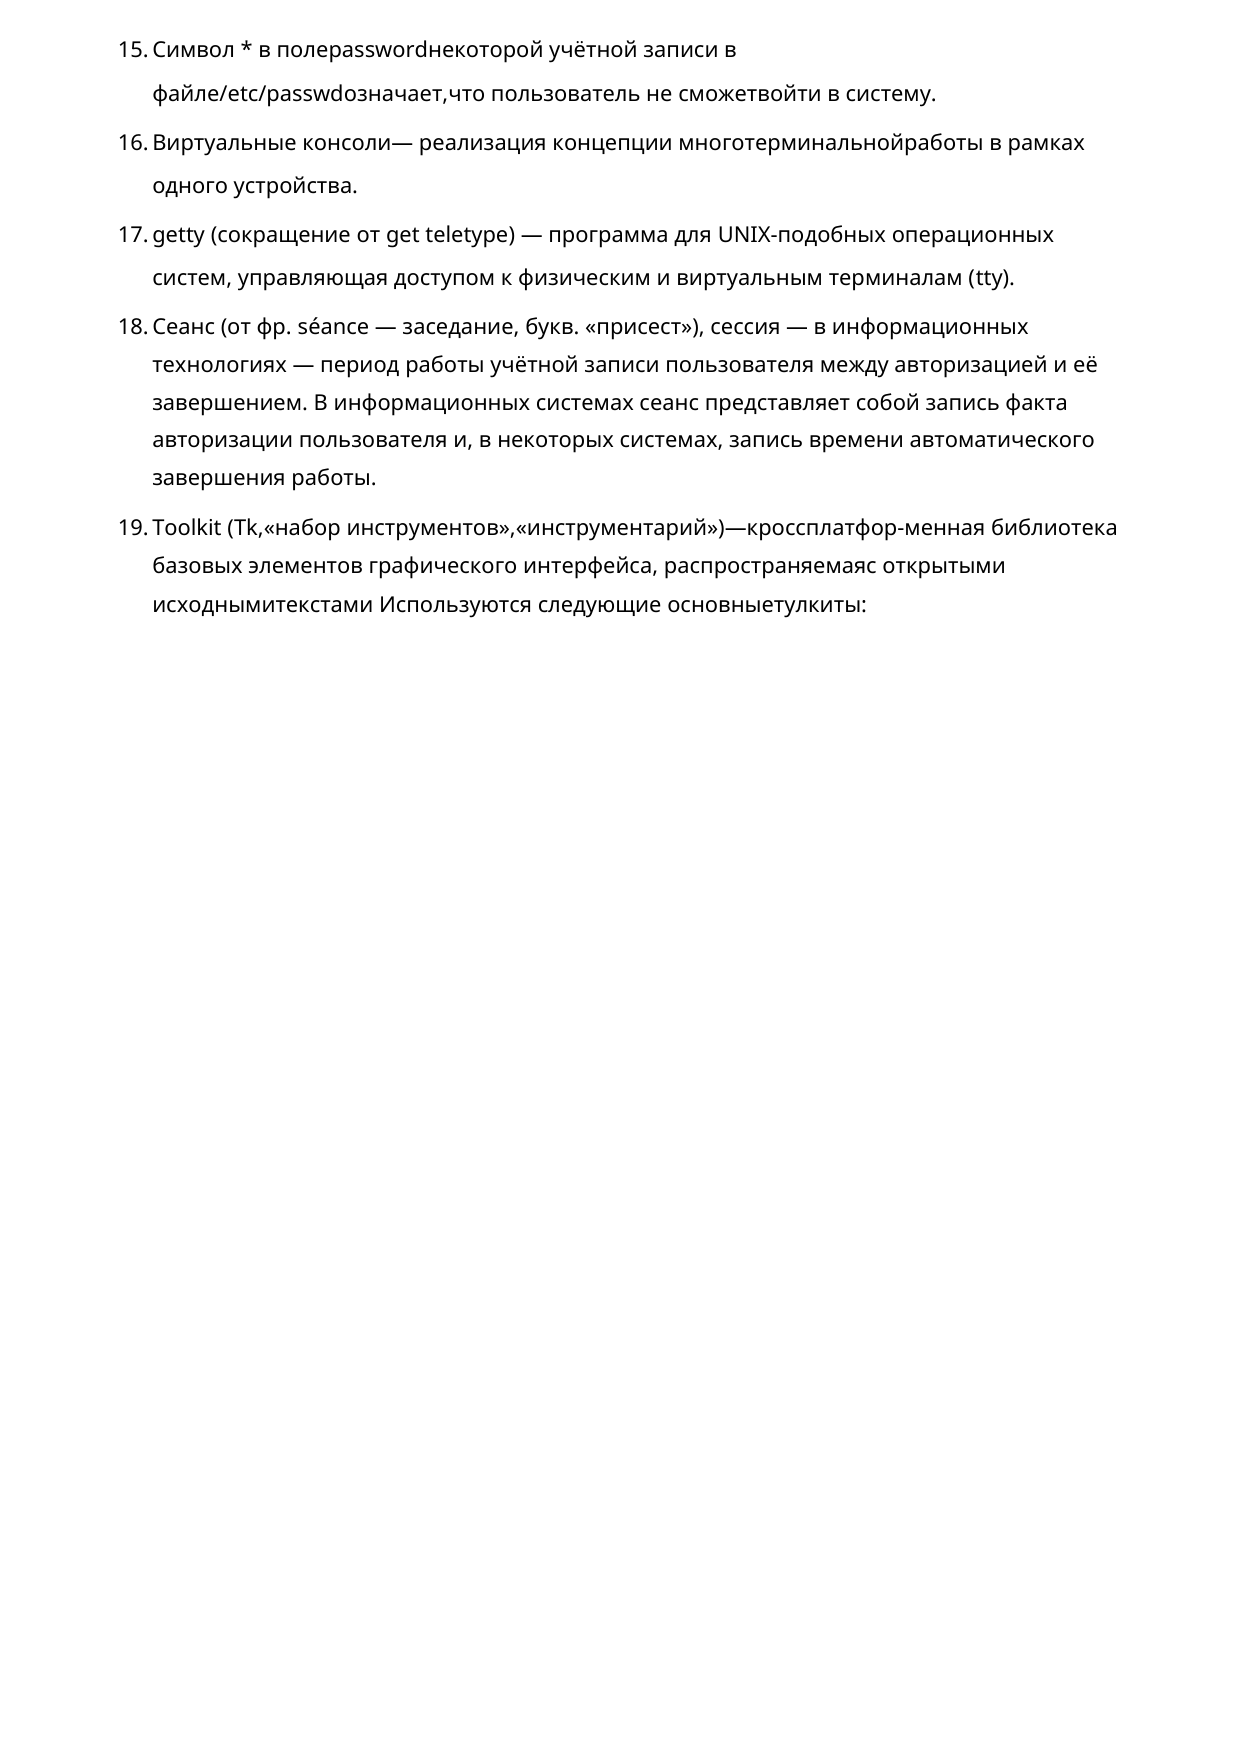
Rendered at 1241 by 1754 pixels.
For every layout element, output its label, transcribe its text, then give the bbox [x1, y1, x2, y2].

list getty (сокращение от get teletype) — программа для UNIX-подобных операционных систем, управляющая доступом к физическим и виртуальным терминалам (tty). [118, 219, 1084, 292]
list Символ * в полеpasswordнекоторой учётной записи в файле/etc/passwdозначает,что пользователь не сможетвойти в систему. [118, 34, 1011, 107]
list Виртуальные консоли— реализация концепции многотерминальнойработы в рамках одного устройства. [118, 127, 1097, 199]
list Сеанс (от фр. séance — заседание, букв. «присест»), сессия — в информационных технологиях — период работы учётной записи пользователя между авторизацией и её завершением. В информационных системах сеанс представляет собой запись факта авторизации пользователя и, в некоторых системах, запись времени автоматического завершения работы. [118, 311, 1136, 492]
list Toolkit (Tk,«набор инструментов»,«инструментарий»)—кроссплатфор-менная библиотека базовых элементов графического интерфейса, распространяемаяс открытыми исходнымитекстами Используются следующие основныетулкиты: [118, 511, 1147, 619]
